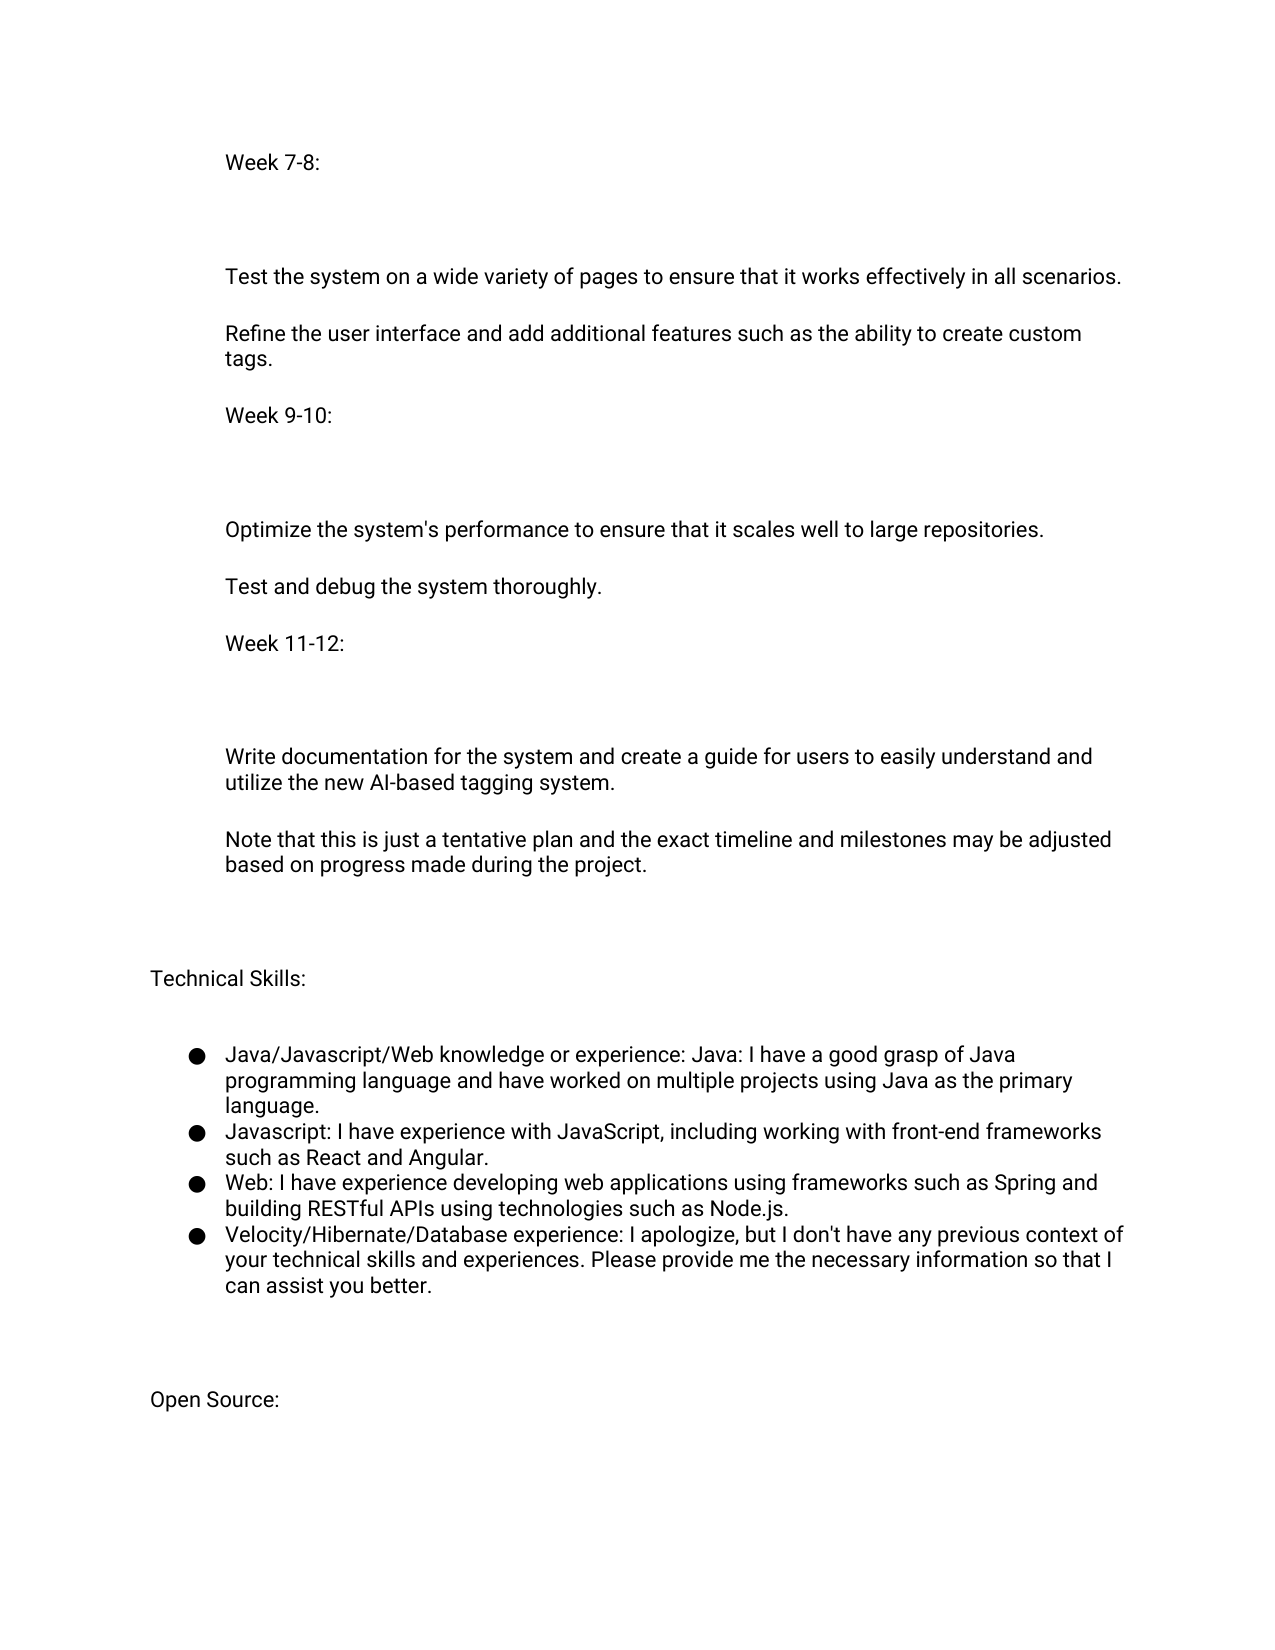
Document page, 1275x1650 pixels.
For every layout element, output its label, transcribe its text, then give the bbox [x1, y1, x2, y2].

text Write documentation for the system and create a guide for users to easily understand and utilize the new AI-based tagging system. [225, 744, 1125, 796]
text Test the system on a wide variety of pages to ensure that it works effectively in all scenarios. [225, 264, 1125, 289]
text Technical Skills: [150, 966, 1125, 992]
list Web: I have experience developing web applications using frameworks such as Spring and building RESTful APIs using technologies such as Node.js. [187, 1170, 1125, 1222]
text Week 9-10: [225, 403, 1125, 429]
list Javascript: I have experience with JavaScript, including working with front-end frameworks such as React and Angular. [187, 1119, 1125, 1170]
list Java/Javascript/Web knowledge or experience: Java: I have a good grasp of Java programming language and have worked on multiple projects using Java as the primary language. [187, 1042, 1125, 1119]
text Week 7-8: [225, 150, 1125, 176]
text Week 11-12: [225, 631, 1125, 656]
text Open Source: [150, 1387, 1125, 1412]
list Velocity/Hibernate/Database experience: I apologize, but I don't have any previous context of your technical skills and experiences. Please provide me the necessary information so that I can assist you better. [187, 1222, 1125, 1298]
text Optimize the system's performance to ensure that it scales well to large repositories. [225, 517, 1125, 542]
text Refine the user interface and add additional features such as the ability to create custom tags. [225, 321, 1125, 372]
text Note that this is just a tentative plan and the exact timeline and milestones may be adjusted based on progress made during the project. [225, 827, 1125, 878]
text Test and debug the system thoroughly. [225, 574, 1125, 599]
